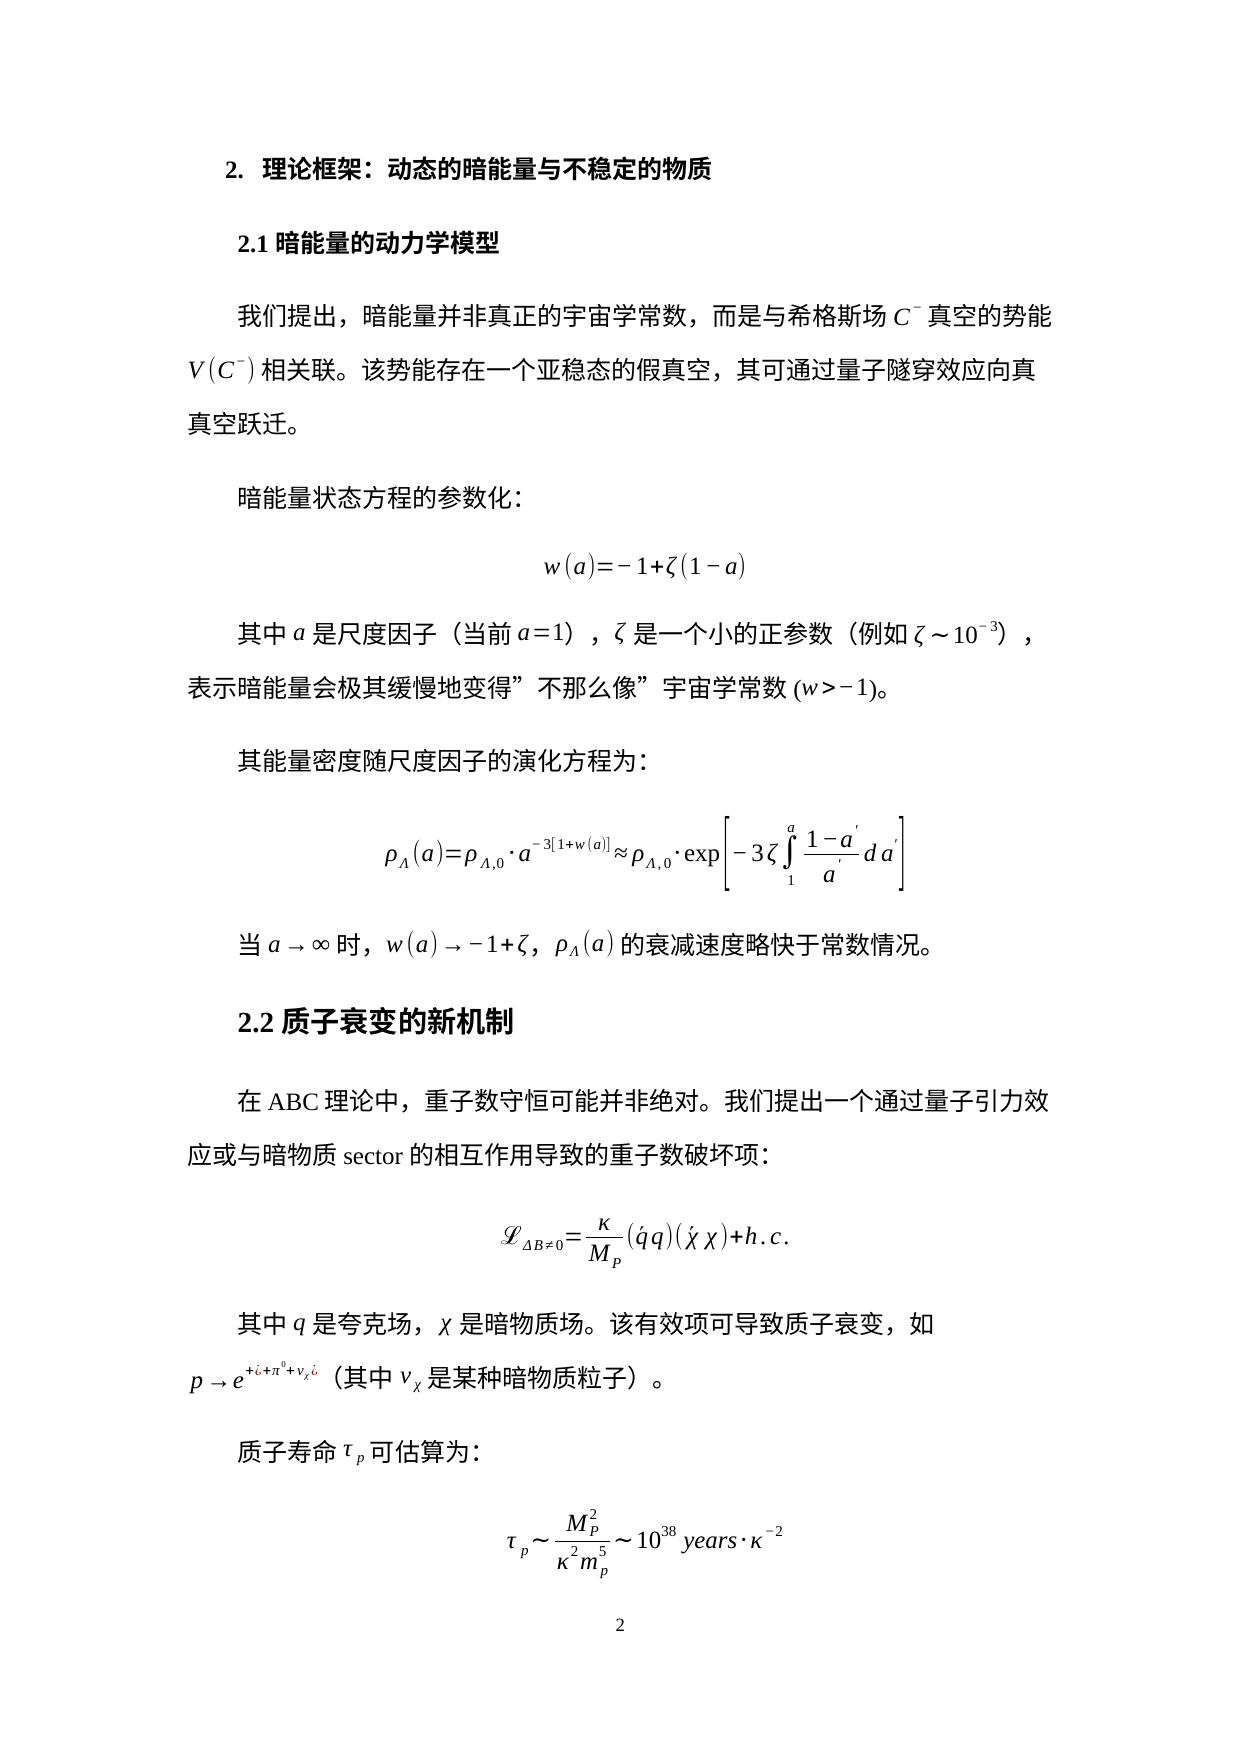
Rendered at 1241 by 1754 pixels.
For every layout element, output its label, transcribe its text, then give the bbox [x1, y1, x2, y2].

text 当 时，， 的衰减速度略快于常数情况。 [187, 926, 1053, 962]
text 我们提出，暗能量并非真正的宇宙学常数，而是与希格斯场 真空的势能 相关联。该势能存在一个亚稳态的假真空，其可通过量子隧穿效应向真真空跃迁。 [187, 296, 1053, 441]
text 2.2 质子衰变的新机制 [187, 999, 1053, 1041]
text 在ABC理论中，重子数守恒可能并非绝对。我们提出一个通过量子引力效应或与暗物质 sector 的相互作用导致的重子数破坏项： [187, 1081, 1053, 1172]
list 理论框架：动态的暗能量与不稳定的物质 [225, 150, 1053, 186]
text 其中 是夸克场， 是暗物质场。该有效项可导致质子衰变，如 （其中 是某种暗物质粒子）。 [187, 1304, 1053, 1395]
text 其能量密度随尺度因子的演化方程为： [187, 742, 1053, 778]
text 2.1 暗能量的动力学模型 [187, 223, 1053, 259]
text 质子寿命 可估算为： [187, 1432, 1053, 1468]
text 其中 是尺度因子（当前 ）， 是一个小的正参数（例如 ），表示暗能量会极其缓慢地变得”不那么像”宇宙学常数 ()。 [187, 614, 1053, 705]
text 暗能量状态方程的参数化： [187, 478, 1053, 514]
